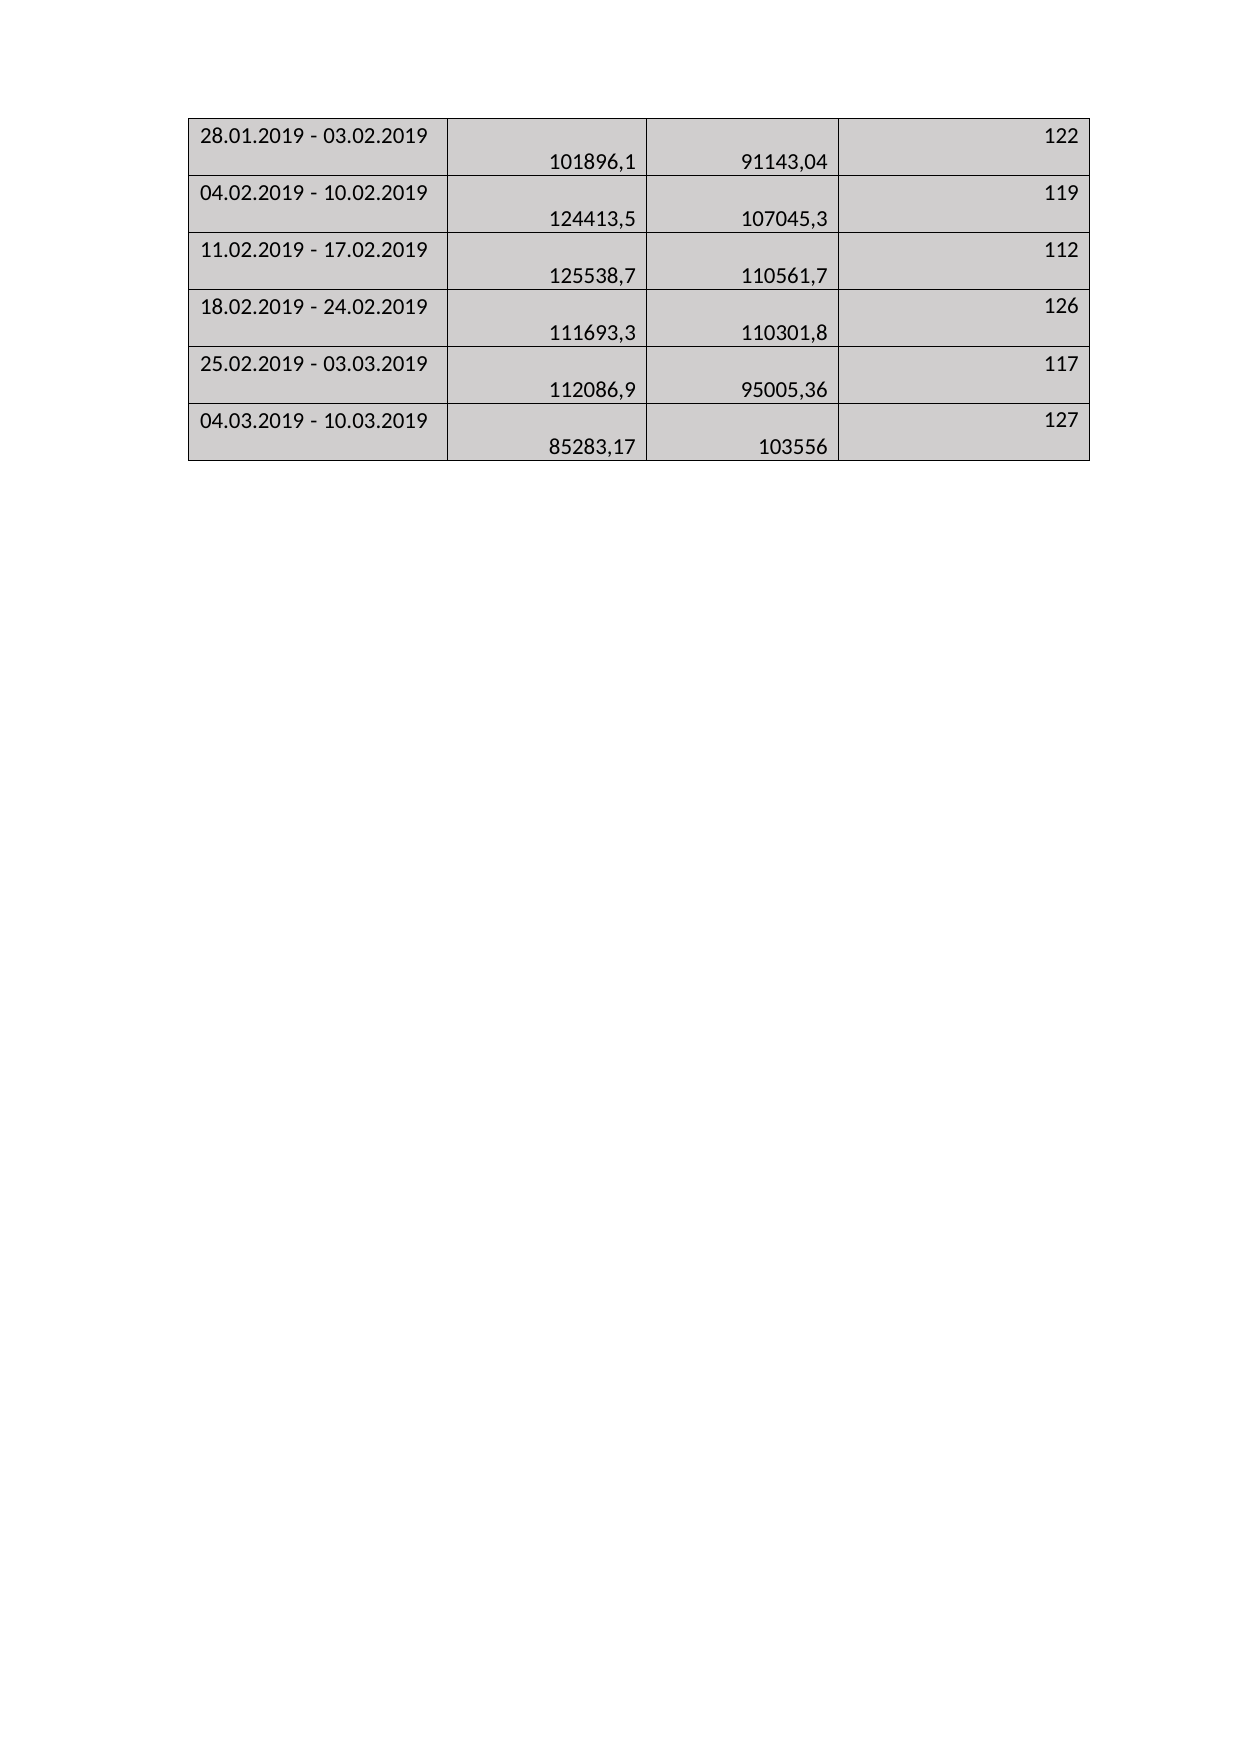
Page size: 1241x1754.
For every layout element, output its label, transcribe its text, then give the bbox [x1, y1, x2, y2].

table_cell 119 [839, 176, 1089, 232]
table_cell 127 [839, 404, 1089, 460]
table_cell 125538,7 [448, 233, 646, 289]
table_cell 04.03.2019 - 10.03.2019 [189, 404, 447, 460]
table_cell 110301,8 [647, 290, 838, 346]
table_cell 28.01.2019 - 03.02.2019 [189, 119, 447, 175]
table_cell 126 [839, 290, 1089, 346]
table_cell 85283,17 [448, 404, 646, 460]
table_cell 04.02.2019 - 10.02.2019 [189, 176, 447, 232]
table_cell 107045,3 [647, 176, 838, 232]
table_cell 111693,3 [448, 290, 646, 346]
table_cell 103556 [647, 404, 838, 460]
table_cell 122 [839, 119, 1089, 175]
table_cell 101896,1 [448, 119, 646, 175]
table_cell 11.02.2019 - 17.02.2019 [189, 233, 447, 289]
table_cell 117 [839, 347, 1089, 403]
table_cell 112086,9 [448, 347, 646, 403]
table_cell 124413,5 [448, 176, 646, 232]
table_cell 110561,7 [647, 233, 838, 289]
table_cell 25.02.2019 - 03.03.2019 [189, 347, 447, 403]
table_cell 112 [839, 233, 1089, 289]
table_cell 95005,36 [647, 347, 838, 403]
table_cell 18.02.2019 - 24.02.2019 [189, 290, 447, 346]
table_cell 91143,04 [647, 119, 838, 175]
